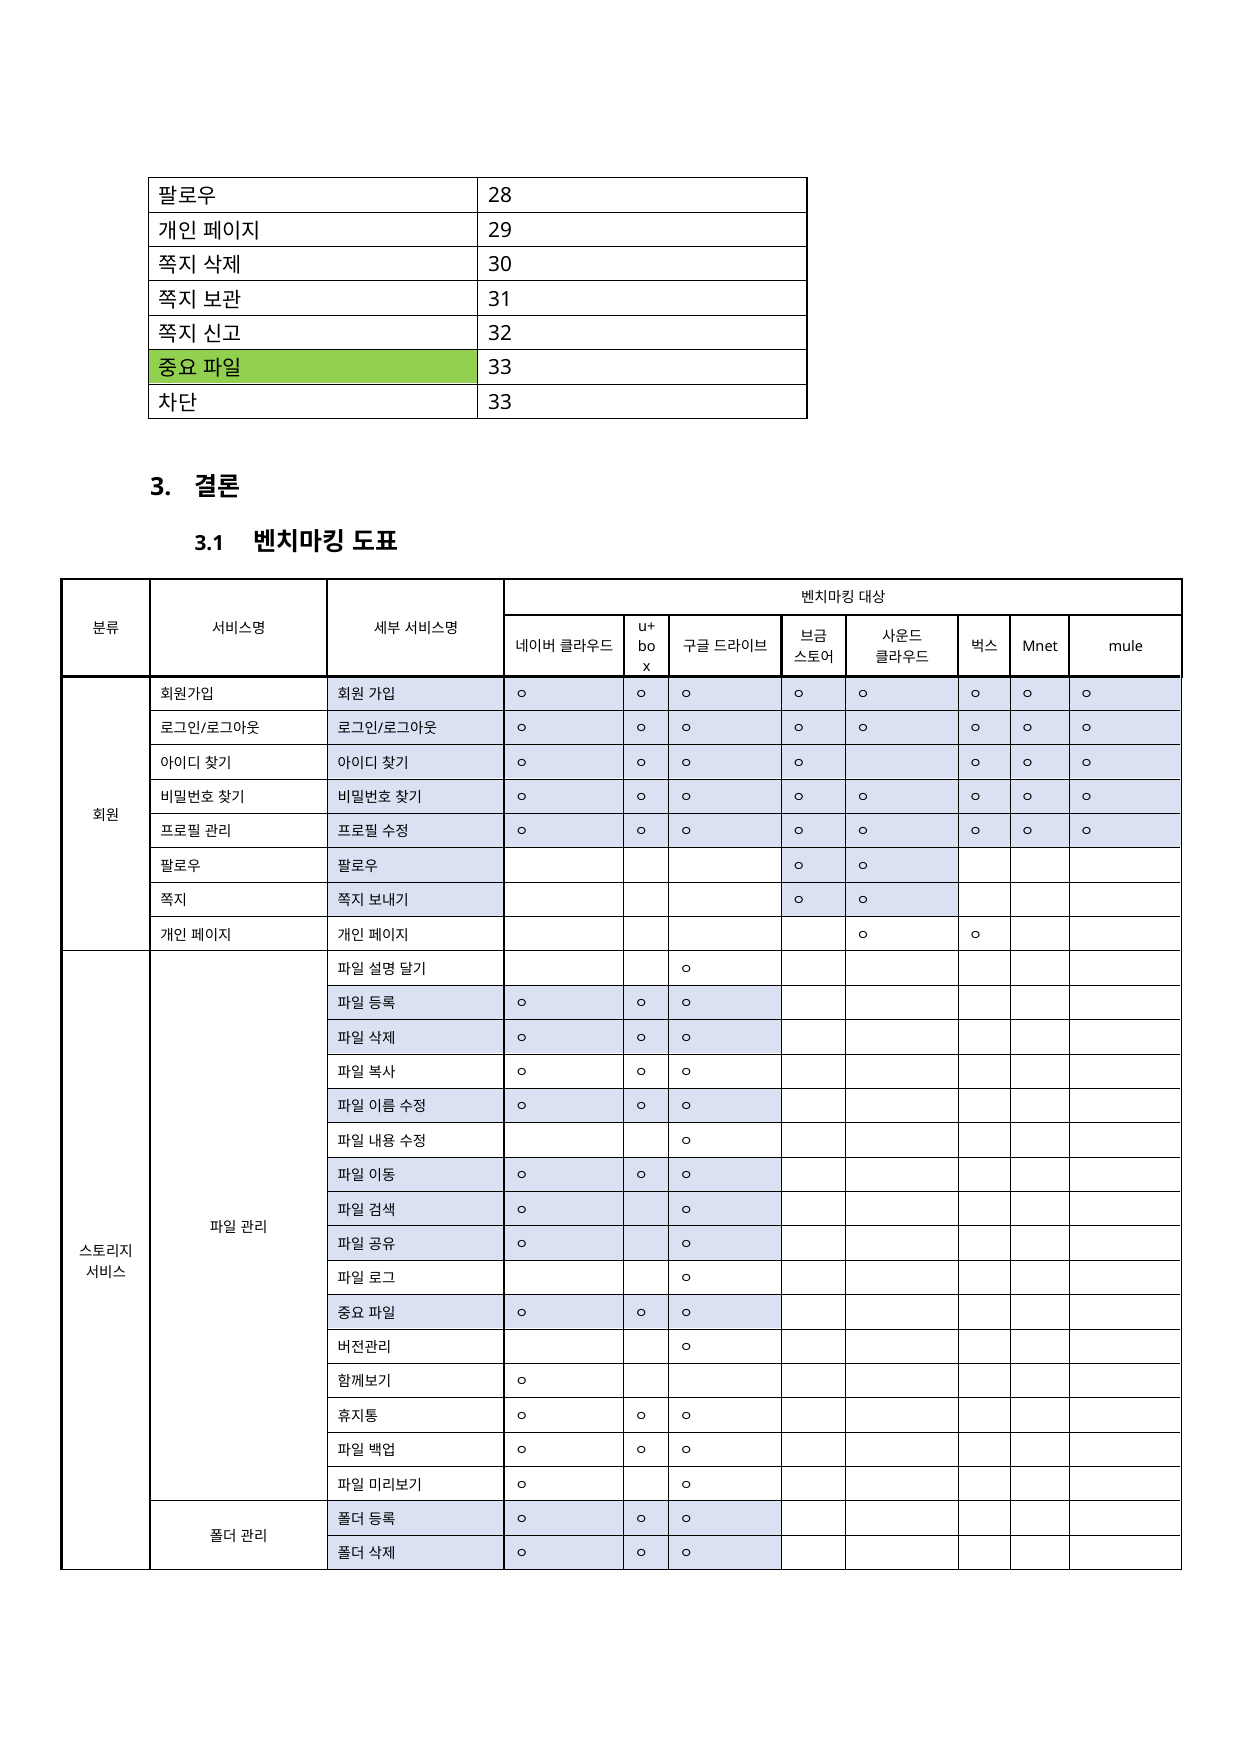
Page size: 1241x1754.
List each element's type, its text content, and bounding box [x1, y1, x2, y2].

table_cell ㅇ [505, 1398, 623, 1432]
table_cell 회원가입 [151, 678, 327, 710]
table_cell 파일 설명 달기 [328, 951, 503, 985]
table_cell [1070, 1397, 1181, 1432]
table_cell ㅇ [782, 780, 845, 813]
table_cell 쪽지 보내기 [328, 883, 503, 916]
table_cell [959, 848, 1010, 882]
table_cell [782, 1501, 845, 1535]
table_cell 파일 내용 수정 [328, 1123, 503, 1157]
table_cell 폴더 삭제 [328, 1536, 503, 1569]
table_cell ㅇ [624, 1501, 668, 1535]
table_cell [1070, 916, 1181, 950]
table_cell [846, 1330, 958, 1363]
table_cell ㅇ [669, 1226, 781, 1260]
table_cell 파일 삭제 [328, 1020, 503, 1053]
table_cell 프로필 수정 [328, 814, 503, 847]
table_cell ㅇ [959, 814, 1010, 847]
table_cell [624, 1330, 668, 1363]
table_cell ㅇ [505, 1501, 623, 1535]
table_cell [669, 848, 781, 882]
table_cell ㅇ [624, 1433, 668, 1466]
table_cell [959, 1536, 1010, 1569]
table_cell ㅇ [624, 780, 668, 813]
table_cell 쪽지 보관 [149, 281, 477, 315]
table_cell [624, 1192, 668, 1225]
table_cell [959, 1226, 1010, 1260]
table_cell [846, 986, 958, 1019]
table_cell 파일 복사 [328, 1055, 503, 1088]
table_cell [959, 1192, 1010, 1225]
table_header 분류 [63, 580, 149, 675]
table_cell 폴더 관리 [151, 1501, 327, 1569]
table_cell [782, 1055, 845, 1088]
table_cell 비밀번호 찾기 [151, 780, 327, 813]
table_cell 파일 이동 [328, 1158, 503, 1191]
table_cell ㅇ [669, 1398, 781, 1432]
table_cell ㅇ [782, 745, 845, 778]
table_cell [1070, 1466, 1181, 1500]
table_cell [624, 951, 668, 985]
table_cell [669, 1364, 781, 1397]
table_cell ㅇ [959, 780, 1010, 813]
table_cell ㅇ [624, 1089, 668, 1122]
table_cell ㅇ [1011, 780, 1069, 813]
table_cell [846, 1501, 958, 1535]
table_cell 개인 페이지 [328, 917, 503, 950]
table_cell 중요 파일 [328, 1295, 503, 1328]
table_cell ㅇ [624, 986, 668, 1019]
table_cell ㅇ [624, 1158, 668, 1191]
table_cell [782, 1158, 845, 1191]
table_cell 프로필 관리 [151, 814, 327, 847]
table_cell ㅇ [959, 745, 1010, 778]
table_cell [782, 1536, 845, 1569]
table_cell [846, 1020, 958, 1053]
table_cell 로그인/로그아웃 [151, 711, 327, 744]
table_cell [505, 1330, 623, 1363]
table_cell [1070, 1294, 1181, 1328]
table_cell ㅇ [505, 1020, 623, 1053]
table_cell [959, 1089, 1010, 1122]
table_cell [1070, 1122, 1181, 1157]
table_cell ㅇ [624, 1055, 668, 1088]
table_cell [624, 848, 668, 882]
table_cell [624, 1364, 668, 1397]
table_cell [1011, 1226, 1069, 1260]
table_cell ㅇ [505, 745, 623, 778]
table_cell 29 [478, 213, 806, 246]
table_cell [624, 917, 668, 950]
table_cell ㅇ [624, 678, 668, 710]
table_cell 파일 백업 [328, 1433, 503, 1466]
table_cell 33 [478, 385, 806, 418]
table_cell ㅇ [1070, 744, 1181, 778]
table_cell [959, 1330, 1010, 1363]
table_cell 28 [478, 178, 806, 212]
table_cell ㅇ [505, 711, 623, 744]
table_cell [782, 1330, 845, 1363]
table_cell [959, 1158, 1010, 1191]
table_cell [505, 951, 623, 985]
table_cell [1011, 1089, 1069, 1122]
table_cell 회원 [63, 678, 149, 950]
table_cell [1011, 883, 1069, 916]
table_cell ㅇ [846, 917, 958, 950]
table_cell [1070, 1157, 1181, 1191]
table_cell ㅇ [1011, 814, 1069, 847]
table_cell [1070, 1088, 1181, 1122]
table_header 벤치마킹 대상 [505, 580, 1181, 613]
table_cell 벅스 [959, 616, 1009, 675]
table_cell ㅇ [669, 1261, 781, 1294]
table_cell [624, 1467, 668, 1500]
table_cell [1070, 1054, 1181, 1088]
table_cell ㅇ [669, 951, 781, 985]
table_cell [1070, 1535, 1181, 1569]
table_cell [505, 1261, 623, 1294]
table_cell [846, 1433, 958, 1466]
table_cell 30 [478, 247, 806, 280]
table_cell [1011, 1364, 1069, 1397]
table_cell ㅇ [669, 1089, 781, 1122]
table_cell [1011, 1020, 1069, 1053]
table_cell [1011, 1192, 1069, 1225]
table_cell ㅇ [846, 678, 958, 710]
table_cell [669, 917, 781, 950]
table_cell [1011, 1158, 1069, 1191]
table_cell ㅇ [669, 1192, 781, 1225]
table_cell [782, 1020, 845, 1053]
table_cell ㅇ [1011, 745, 1069, 778]
table_cell [782, 951, 845, 985]
table_cell ㅇ [505, 1055, 623, 1088]
table_cell 32 [478, 316, 806, 349]
table_header 서비스명 [151, 580, 326, 675]
table_cell 파일 이름 수정 [328, 1089, 503, 1122]
table_cell ㅇ [1070, 813, 1181, 847]
table_cell ㅇ [624, 814, 668, 847]
table_cell ㅇ [782, 848, 845, 882]
table_cell ㅇ [669, 814, 781, 847]
table_cell [846, 1192, 958, 1225]
table_cell [1070, 1432, 1181, 1466]
table_cell 개인 페이지 [149, 213, 477, 246]
table_cell ㅇ [669, 1123, 781, 1157]
table_cell 구글 드라이브 [670, 616, 780, 675]
table_cell [846, 1295, 958, 1328]
table_cell [846, 1536, 958, 1569]
table_cell ㅇ [669, 1158, 781, 1191]
table_cell ㅇ [1070, 779, 1181, 813]
table_cell ㅇ [1070, 710, 1181, 744]
table_cell 브금 스토어 [783, 616, 845, 675]
list 결론 [150, 466, 1090, 502]
table_cell [782, 986, 845, 1019]
table_cell [1011, 1398, 1069, 1432]
table_cell ㅇ [846, 883, 958, 916]
table_cell 파일 관리 [151, 951, 327, 1500]
table_cell 쪽지 삭제 [149, 247, 477, 280]
table_cell ㅇ [669, 1501, 781, 1535]
table_cell [846, 1158, 958, 1191]
table_cell 팔로우 [151, 848, 327, 882]
table_cell ㅇ [846, 711, 958, 744]
table_cell 파일 미리보기 [328, 1467, 503, 1500]
table_cell ㅇ [669, 780, 781, 813]
table_cell ㅇ [624, 1536, 668, 1569]
table_cell [782, 917, 845, 950]
table_cell [959, 1123, 1010, 1157]
table_cell [1011, 1433, 1069, 1466]
table_cell [1070, 1260, 1181, 1294]
table_cell ㅇ [1011, 678, 1069, 710]
table_cell ㅇ [846, 848, 958, 882]
table_cell ㅇ [782, 814, 845, 847]
table_cell 쪽지 [151, 883, 327, 916]
table_cell [1070, 1363, 1181, 1397]
table_cell [782, 1364, 845, 1397]
table_header 세부 서비스명 [328, 580, 503, 675]
table_cell [1011, 1330, 1069, 1363]
table_cell ㅇ [669, 678, 781, 710]
table_cell 33 [478, 350, 806, 383]
table_cell [1070, 1329, 1181, 1363]
table_cell [782, 1089, 845, 1122]
table_cell [1070, 847, 1181, 882]
table_cell [1011, 848, 1069, 882]
table_cell ㅇ [624, 1398, 668, 1432]
table_cell [846, 1467, 958, 1500]
table_cell [959, 951, 1010, 985]
table_cell ㅇ [505, 1158, 623, 1191]
table_cell ㅇ [1070, 675, 1181, 710]
table_cell ㅇ [669, 711, 781, 744]
table_cell 사운드 클라우드 [847, 616, 957, 675]
table_cell 네이버 클라우드 [505, 616, 623, 675]
table_cell [782, 1123, 845, 1157]
table_cell [1011, 917, 1069, 950]
table_cell 휴지통 [328, 1398, 503, 1432]
table_cell [959, 1020, 1010, 1053]
table_cell [959, 1398, 1010, 1432]
table_cell ㅇ [505, 1089, 623, 1122]
table_cell [1011, 1055, 1069, 1088]
table_cell 로그인/로그아웃 [328, 711, 503, 744]
table_cell ㅇ [1011, 711, 1069, 744]
table_cell ㅇ [624, 711, 668, 744]
table_cell [782, 1467, 845, 1500]
table_cell 31 [478, 281, 806, 315]
list 벤치마킹 도표 [194, 522, 1090, 558]
table_cell [782, 1295, 845, 1328]
table_cell [505, 917, 623, 950]
table_cell [782, 1261, 845, 1294]
table_cell [846, 1089, 958, 1122]
table_cell ㅇ [505, 678, 623, 710]
table_cell [1070, 1225, 1181, 1260]
table_cell 차단 [149, 385, 477, 418]
table_cell ㅇ [782, 883, 845, 916]
table_cell ㅇ [505, 1364, 623, 1397]
table_cell [959, 1364, 1010, 1397]
table_cell 아이디 찾기 [151, 745, 327, 778]
table_cell [1070, 1191, 1181, 1225]
table_cell 파일 등록 [328, 986, 503, 1019]
table_cell ㅇ [505, 1192, 623, 1225]
table_cell [505, 848, 623, 882]
table_cell [959, 1055, 1010, 1088]
table_cell ㅇ [669, 1536, 781, 1569]
table_cell 개인 페이지 [151, 917, 327, 950]
table_cell [1011, 1123, 1069, 1157]
table_cell [1070, 1500, 1181, 1535]
table_cell [1070, 1019, 1181, 1053]
table_cell [846, 1055, 958, 1088]
table_cell ㅇ [846, 780, 958, 813]
table_cell ㅇ [782, 678, 845, 710]
table_cell ㅇ [669, 1020, 781, 1053]
table_cell 폴더 등록 [328, 1501, 503, 1535]
table_cell 파일 공유 [328, 1226, 503, 1260]
table_cell 비밀번호 찾기 [328, 780, 503, 813]
table_cell [1011, 986, 1069, 1019]
table_cell [846, 745, 958, 778]
table_cell [1011, 951, 1069, 985]
table_cell [959, 1295, 1010, 1328]
table_cell 스토리지 서비스 [63, 951, 149, 1569]
table_cell [846, 1398, 958, 1432]
table_cell ㅇ [669, 1295, 781, 1328]
table_cell ㅇ [959, 711, 1010, 744]
table_cell ㅇ [505, 780, 623, 813]
table_cell [782, 1433, 845, 1466]
table_cell [505, 1123, 623, 1157]
table_cell [505, 883, 623, 916]
table_cell ㅇ [669, 1055, 781, 1088]
table_cell [1011, 1295, 1069, 1328]
table_cell mule [1070, 616, 1181, 675]
table_cell ㅇ [505, 1536, 623, 1569]
table_cell [1011, 1501, 1069, 1535]
table_cell [624, 1226, 668, 1260]
table_cell 아이디 찾기 [328, 745, 503, 778]
table_cell ㅇ [505, 1226, 623, 1260]
table_cell [959, 986, 1010, 1019]
table_cell [782, 1398, 845, 1432]
table_cell ㅇ [505, 1467, 623, 1500]
table_cell ㅇ [624, 745, 668, 778]
table_cell 팔로우 [149, 178, 477, 212]
table_cell [1011, 1536, 1069, 1569]
table_cell [959, 1501, 1010, 1535]
table_cell [959, 1261, 1010, 1294]
table_cell 함께보기 [328, 1364, 503, 1397]
table_cell 팔로우 [328, 848, 503, 882]
table_cell [624, 883, 668, 916]
table_cell ㅇ [669, 745, 781, 778]
table_cell [846, 1226, 958, 1260]
table_cell ㅇ [669, 1433, 781, 1466]
table_cell ㅇ [505, 986, 623, 1019]
table_cell [669, 883, 781, 916]
table_cell [624, 1123, 668, 1157]
table_cell [846, 1364, 958, 1397]
table_cell [959, 1467, 1010, 1500]
table_cell u+ box [625, 616, 668, 675]
table_cell ㅇ [505, 1295, 623, 1328]
table_cell [846, 1123, 958, 1157]
table_cell [846, 951, 958, 985]
table_cell ㅇ [959, 678, 1010, 710]
table_cell 파일 로그 [328, 1261, 503, 1294]
table_cell 파일 검색 [328, 1192, 503, 1225]
table_cell [846, 1261, 958, 1294]
table_cell [1070, 985, 1181, 1019]
table_cell Mnet [1011, 616, 1068, 675]
table_cell [959, 1433, 1010, 1466]
table_cell ㅇ [782, 711, 845, 744]
table_cell [782, 1192, 845, 1225]
table_cell ㅇ [624, 1295, 668, 1328]
table_cell ㅇ [669, 1330, 781, 1363]
table_cell ㅇ [505, 814, 623, 847]
table_cell 버전관리 [328, 1330, 503, 1363]
table_cell ㅇ [846, 814, 958, 847]
table_cell [1070, 882, 1181, 916]
table_cell ㅇ [669, 1467, 781, 1500]
table_cell [1011, 1467, 1069, 1500]
table_cell [782, 1226, 845, 1260]
table_cell 회원 가입 [328, 678, 503, 710]
table_cell [624, 1261, 668, 1294]
table_cell ㅇ [505, 1433, 623, 1466]
table_cell ㅇ [669, 986, 781, 1019]
table_cell [1070, 950, 1181, 985]
table_cell [959, 883, 1010, 916]
table_cell ㅇ [624, 1020, 668, 1053]
table_cell 쪽지 신고 [149, 316, 477, 349]
table_cell 중요 파일 [149, 350, 477, 383]
table_cell ㅇ [959, 917, 1010, 950]
table_cell [1011, 1261, 1069, 1294]
